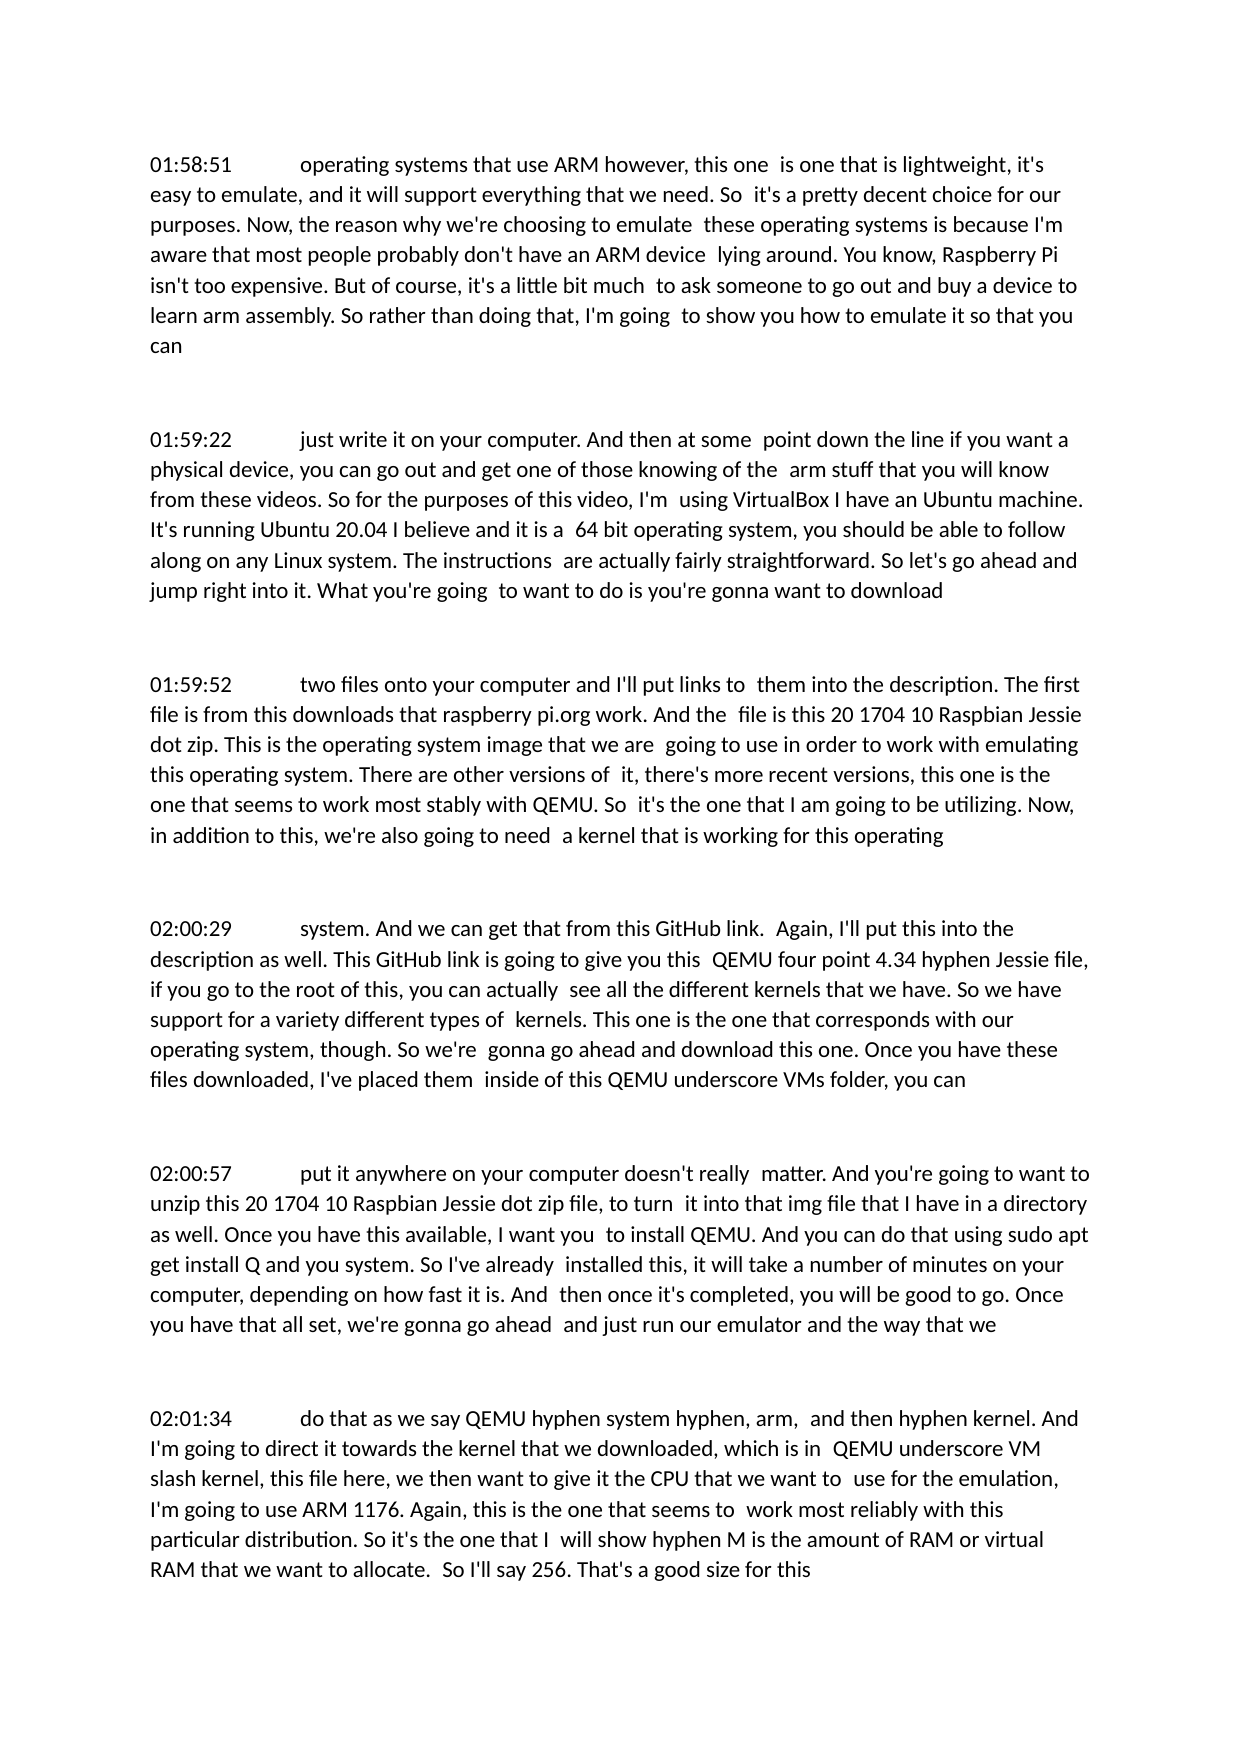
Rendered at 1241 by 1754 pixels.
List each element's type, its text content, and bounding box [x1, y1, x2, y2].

text 01:59:52 two files onto your computer and I'll put links to them into the description. The first file is from this downloads that raspberry pi.org work. And the file is this 20 1704 10 Raspbian Jessie dot zip. This is the operating system image that we are going to use in order to work with emulating this operating system. There are other versions of it, there's more recent versions, this one is the one that seems to work most stably with QEMU. So it's the one that I am going to be utilizing. Now, in addition to this, we're also going to need a kernel that is working for this operating [150, 670, 1090, 849]
text 02:00:29 system. And we can get that from this GitHub link. Again, I'll put this into the description as well. This GitHub link is going to give you this QEMU four point 4.34 hyphen Jessie file, if you go to the root of this, you can actually see all the different kernels that we have. So we have support for a variety different types of kernels. This one is the one that corresponds with our operating system, though. So we're gonna go ahead and download this one. Once you have these files downloaded, I've placed them inside of this QEMU underscore VMs folder, you can [150, 914, 1090, 1094]
text 02:01:34 do that as we say QEMU hyphen system hyphen, arm, and then hyphen kernel. And I'm going to direct it towards the kernel that we downloaded, which is in QEMU underscore VM slash kernel, this file here, we then want to give it the CPU that we want to use for the emulation, I'm going to use ARM 1176. Again, this is the one that seems to work most reliably with this particular distribution. So it's the one that I will show hyphen M is the amount of RAM or virtual RAM that we want to allocate. So I'll say 256. That's a good size for this [150, 1404, 1090, 1583]
text 02:00:57 put it anywhere on your computer doesn't really matter. And you're going to want to unzip this 20 1704 10 Raspbian Jessie dot zip file, to turn it into that img file that I have in a directory as well. Once you have this available, I want you to install QEMU. And you can do that using sudo apt get install Q and you system. So I've already installed this, it will take a number of minutes on your computer, depending on how fast it is. And then once it's completed, you will be good to go. Once you have that all set, we're gonna go ahead and just run our emulator and the way that we [150, 1159, 1090, 1338]
text 01:58:51 operating systems that use ARM however, this one is one that is lightweight, it's easy to emulate, and it will support everything that we need. So it's a pretty decent choice for our purposes. Now, the reason why we're choosing to emulate these operating systems is because I'm aware that most people probably don't have an ARM device lying around. You know, Raspberry Pi isn't too expensive. But of course, it's a little bit much to ask someone to go out and buy a device to learn arm assembly. So rather than doing that, I'm going to show you how to emulate it so that you can [150, 150, 1090, 359]
text 01:59:22 just write it on your computer. And then at some point down the line if you want a physical device, you can go out and get one of those knowing of the arm stuff that you will know from these videos. So for the purposes of this video, I'm using VirtualBox I have an Ubuntu machine. It's running Ubuntu 20.04 I believe and it is a 64 bit operating system, you should be able to follow along on any Linux system. The instructions are actually fairly straightforward. So let's go ahead and jump right into it. What you're going to want to do is you're gonna want to download [150, 425, 1090, 604]
